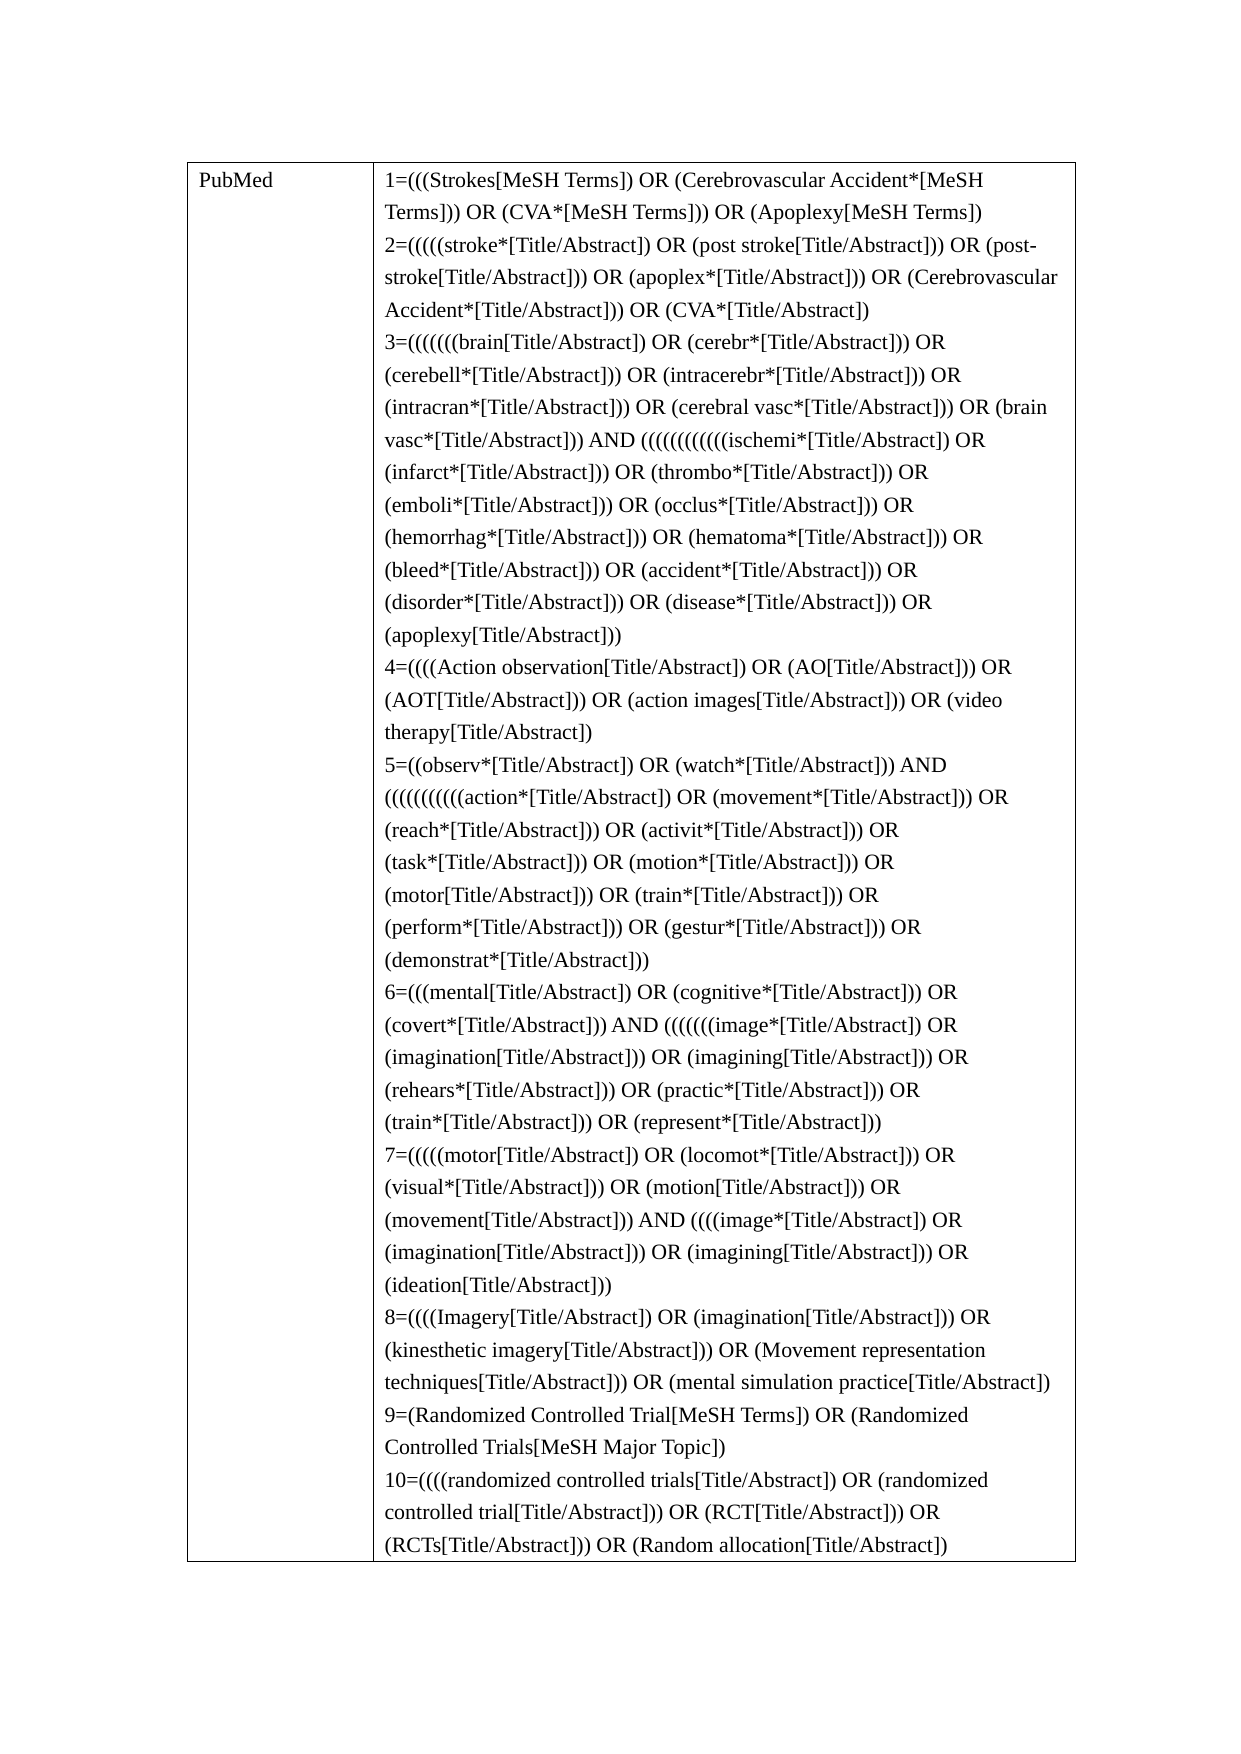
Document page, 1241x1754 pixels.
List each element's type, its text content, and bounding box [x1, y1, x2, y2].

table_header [374, 163, 1075, 1561]
table_header PubMed [188, 163, 373, 1561]
